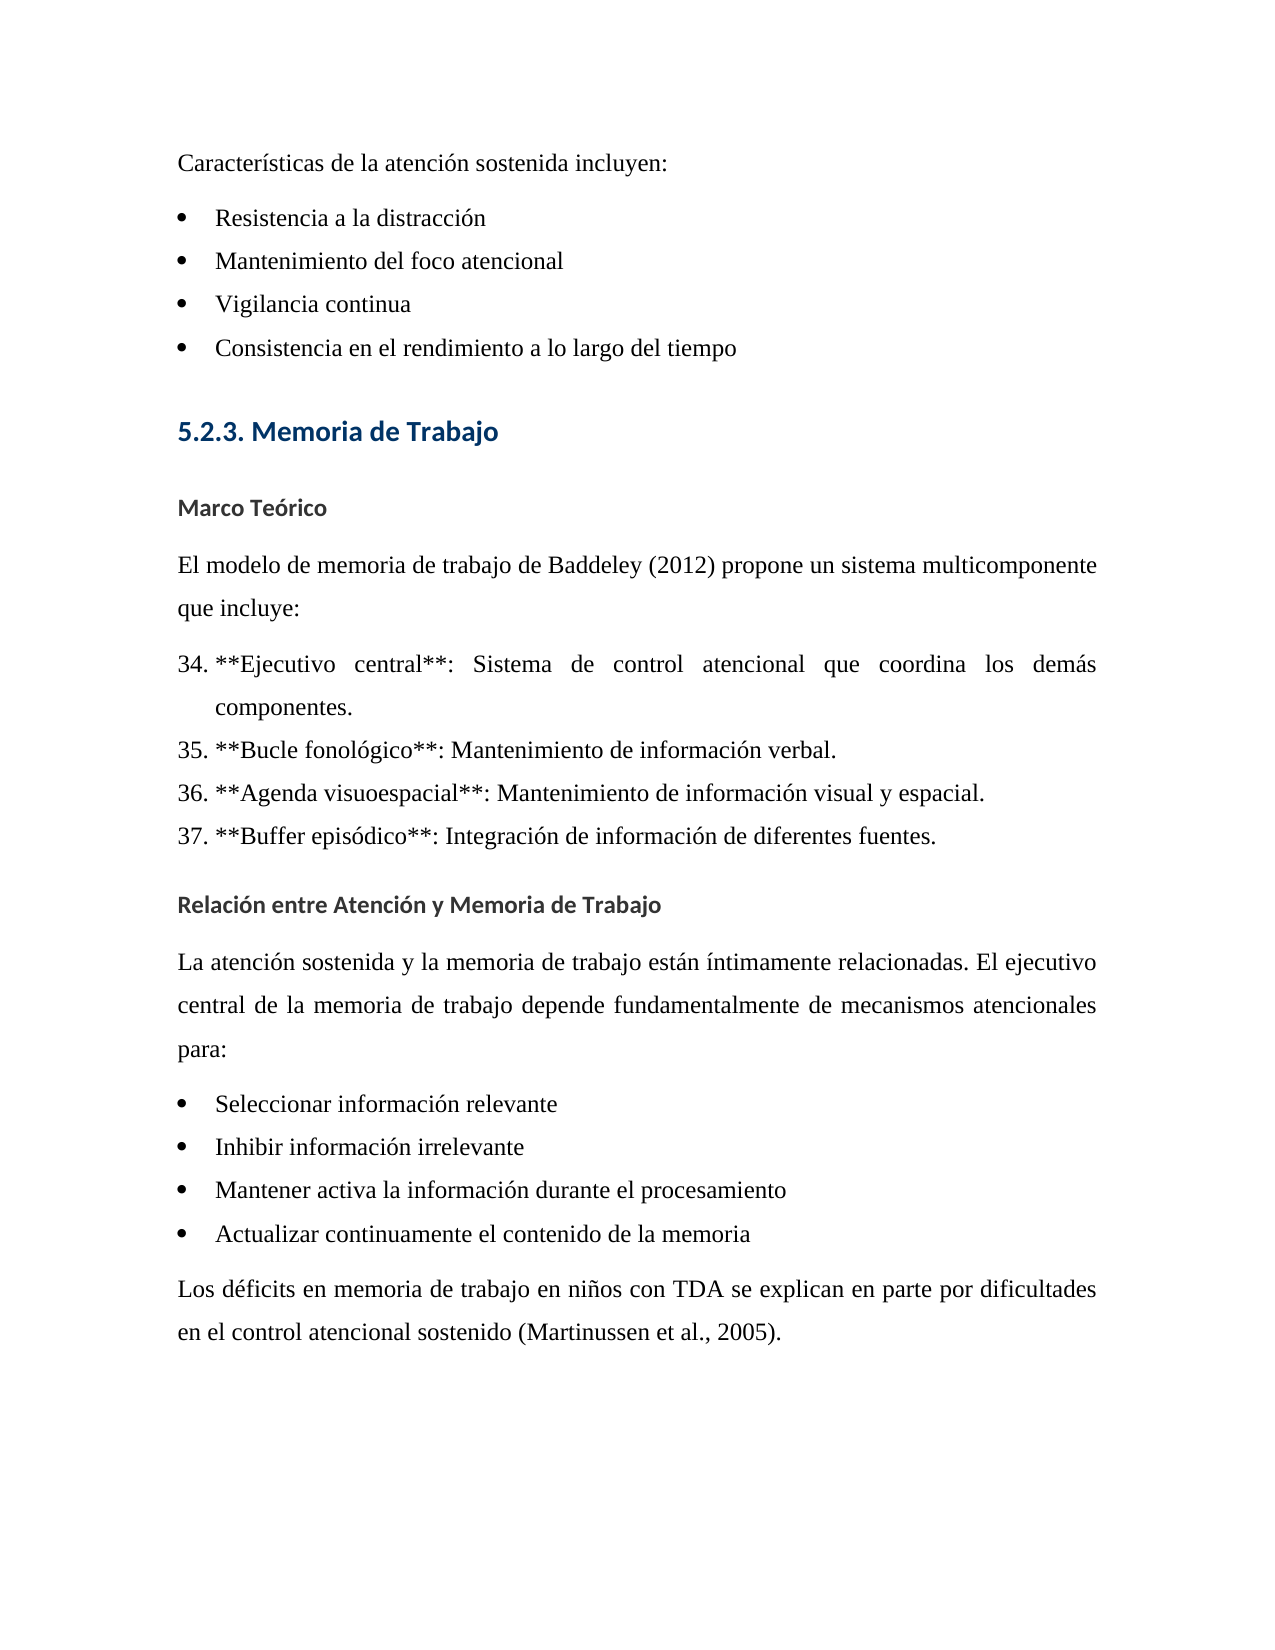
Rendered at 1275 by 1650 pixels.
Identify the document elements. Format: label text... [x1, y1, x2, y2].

text La atención sostenida y la memoria de trabajo están íntimamente relacionadas. El ejecutivo central de la memoria de trabajo depende fundamentalmente de mecanismos atencionales para: [177, 947, 1098, 1062]
list Consistencia en el rendimiento a lo largo del tiempo [177, 333, 1098, 361]
subtitle Relación entre Atención y Memoria de Trabajo [177, 889, 1098, 920]
list Seleccionar información relevante [177, 1089, 1098, 1118]
list Vigilancia continua [177, 289, 1098, 318]
subtitle Marco Teórico [177, 492, 1098, 522]
list Actualizar continuamente el contenido de la memoria [177, 1219, 1098, 1247]
list **Bucle fonológico**: Mantenimiento de información verbal. [177, 735, 1098, 764]
list Inhibir información irrelevante [177, 1132, 1098, 1161]
list Mantenimiento del foco atencional [177, 246, 1098, 275]
text Los déficits en memoria de trabajo en niños con TDA se explican en parte por dificultades en el control atencional sostenido (Martinussen et al., 2005). [177, 1274, 1098, 1346]
text El modelo de memoria de trabajo de Baddeley (2012) propone un sistema multicomponente que incluye: [177, 550, 1098, 622]
text Características de la atención sostenida incluyen: [177, 148, 1098, 176]
list **Agenda visuoespacial**: Mantenimiento de información visual y espacial. [177, 778, 1098, 807]
list Mantener activa la información durante el procesamiento [177, 1176, 1098, 1204]
subtitle 5.2.3. Memoria de Trabajo [177, 413, 1098, 449]
list Resistencia a la distracción [177, 203, 1098, 232]
list **Ejecutivo central**: Sistema de control atencional que coordina los demás componentes. [177, 649, 1098, 721]
list **Buffer episódico**: Integración de información de diferentes fuentes. [177, 821, 1098, 850]
